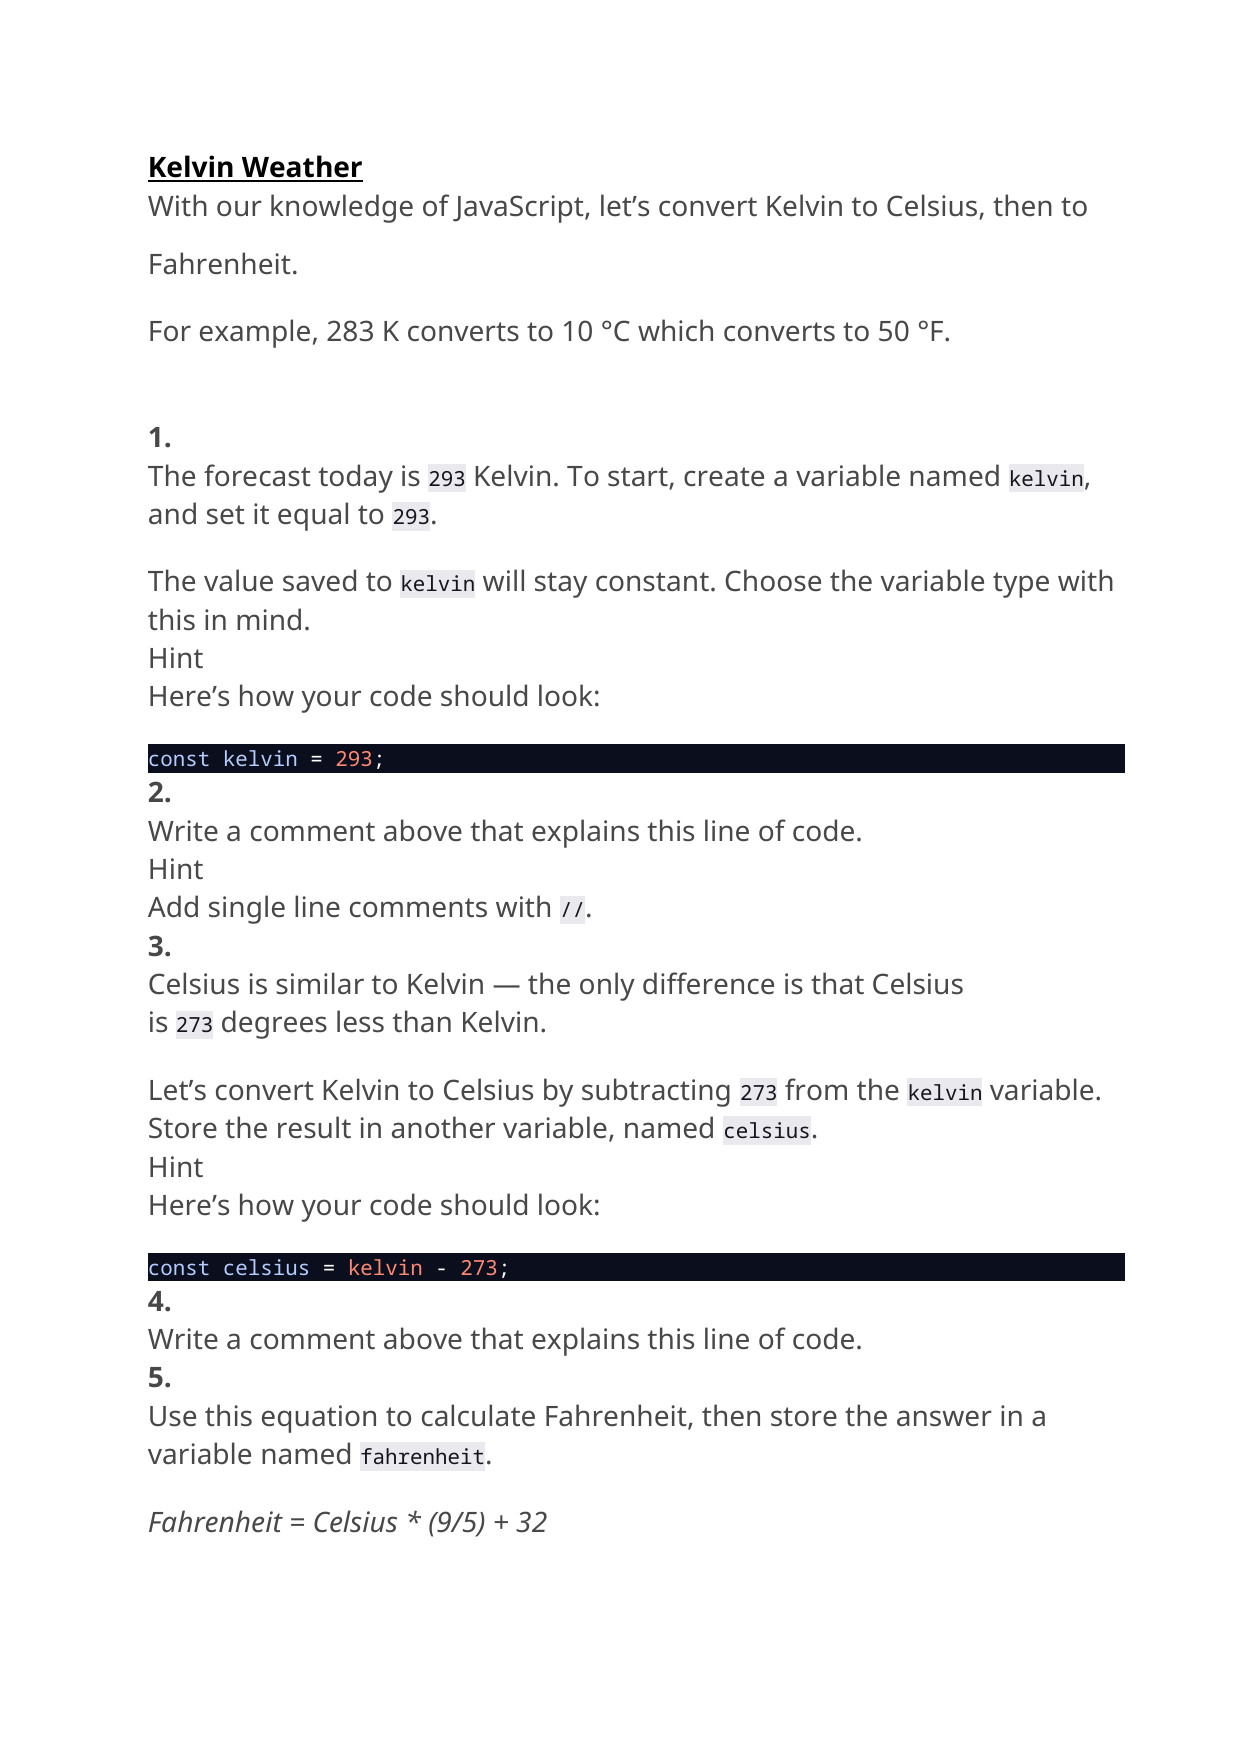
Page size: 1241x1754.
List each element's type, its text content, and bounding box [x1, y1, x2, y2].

text Kelvin Weather [148, 148, 1125, 186]
text Write a comment above that explains this line of code. [148, 811, 1125, 849]
text Hint [148, 1147, 1125, 1185]
text Here’s how your code should look: [148, 1185, 1125, 1223]
text The value saved to kelvin will stay constant. Choose the variable type with this in mind. [148, 562, 1125, 638]
text With our knowledge of JavaScript, let’s convert Kelvin to Celsius, then to Fahrenheit. [148, 186, 1125, 283]
text 3. [148, 926, 1125, 964]
text Hint [148, 849, 1125, 888]
text Add single line comments with //. [148, 888, 1125, 926]
text Fahrenheit = Celsius * (9/5) + 32 [148, 1502, 1125, 1540]
text Use this equation to calculate Fahrenheit, then store the answer in a variable named fahrenheit. [148, 1396, 1125, 1473]
text Celsius is similar to Kelvin — the only difference is that Celsius is 273 degrees less than Kelvin. [148, 964, 1125, 1041]
text 5. [148, 1358, 1125, 1396]
text Let’s convert Kelvin to Celsius by subtracting 273 from the kelvin variable. Store the result in another variable, named celsius. [148, 1070, 1125, 1147]
text const kelvin = 293; [148, 744, 1125, 773]
text For example, 283 K converts to 10 °C which converts to 50 °F. [148, 312, 1125, 350]
text 4. [148, 1281, 1125, 1319]
text const celsius = kelvin - 273; [148, 1253, 1125, 1281]
text The forecast today is 293 Kelvin. To start, create a variable named kelvin, and set it equal to 293. [148, 456, 1125, 533]
text Write a comment above that explains this line of code. [148, 1319, 1125, 1358]
text 1. [148, 418, 1125, 456]
text Hint [148, 638, 1125, 677]
text Here’s how your code should look: [148, 677, 1125, 715]
text 2. [148, 773, 1125, 811]
